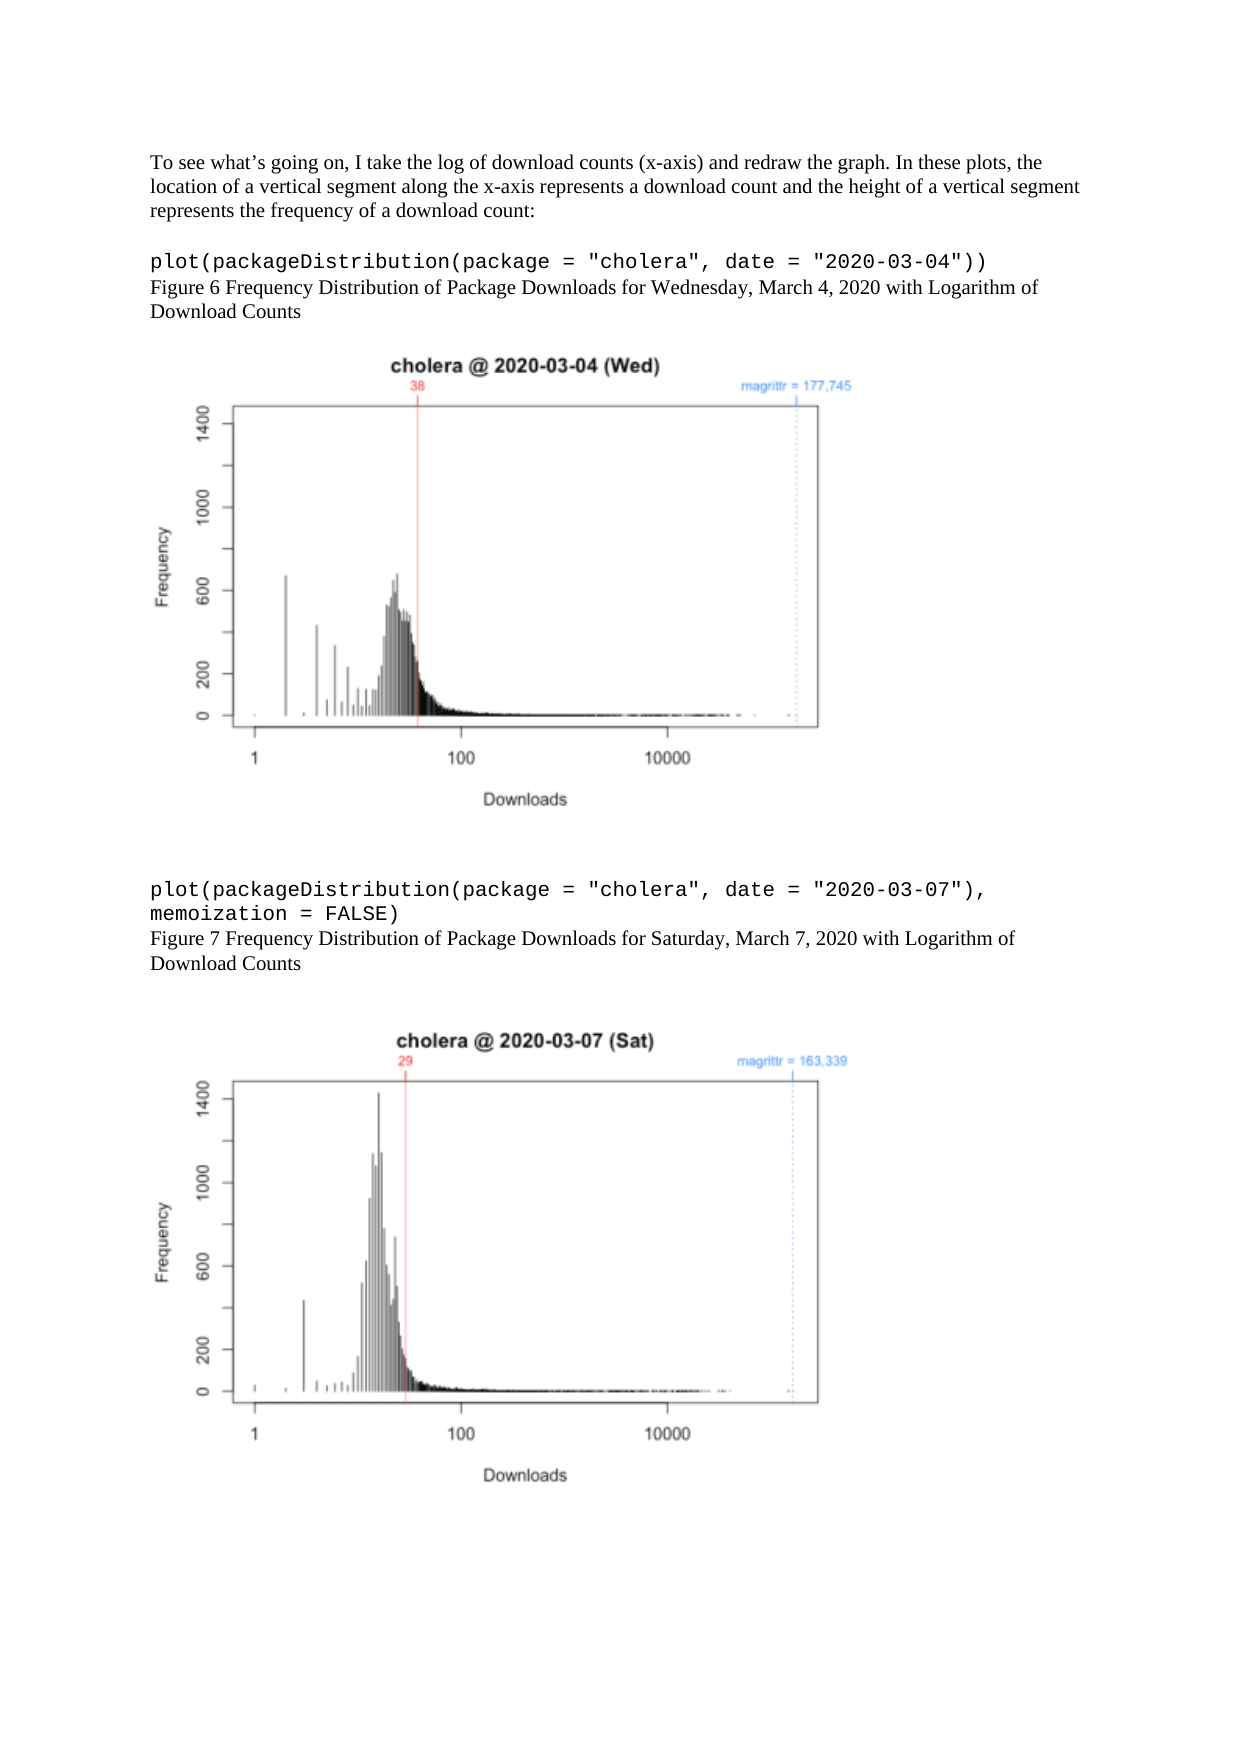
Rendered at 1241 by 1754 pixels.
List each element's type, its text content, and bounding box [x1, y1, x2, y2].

picture [150, 998, 861, 1507]
text To see what’s going on, I take the log of download counts (x-axis) and redraw the graph. In these plots, the location of a vertical segment along the x-axis represents a download count and the height of a vertical segment represents the frequency of a download count: [150, 150, 1090, 222]
text Figure 7 Frequency Distribution of Package Downloads for Saturday, March 7, 2020 with Logarithm of Download Counts [150, 926, 1090, 974]
text plot(packageDistribution(package = "cholera", date = "2020-03-04")) [150, 251, 1090, 275]
text Figure 6 Frequency Distribution of Package Downloads for Wednesday, March 4, 2020 with Logarithm of Download Counts [150, 275, 1090, 323]
text plot(packageDistribution(package = "cholera", date = "2020-03-07"), memoization = FALSE) [150, 879, 1090, 926]
picture [150, 323, 861, 831]
